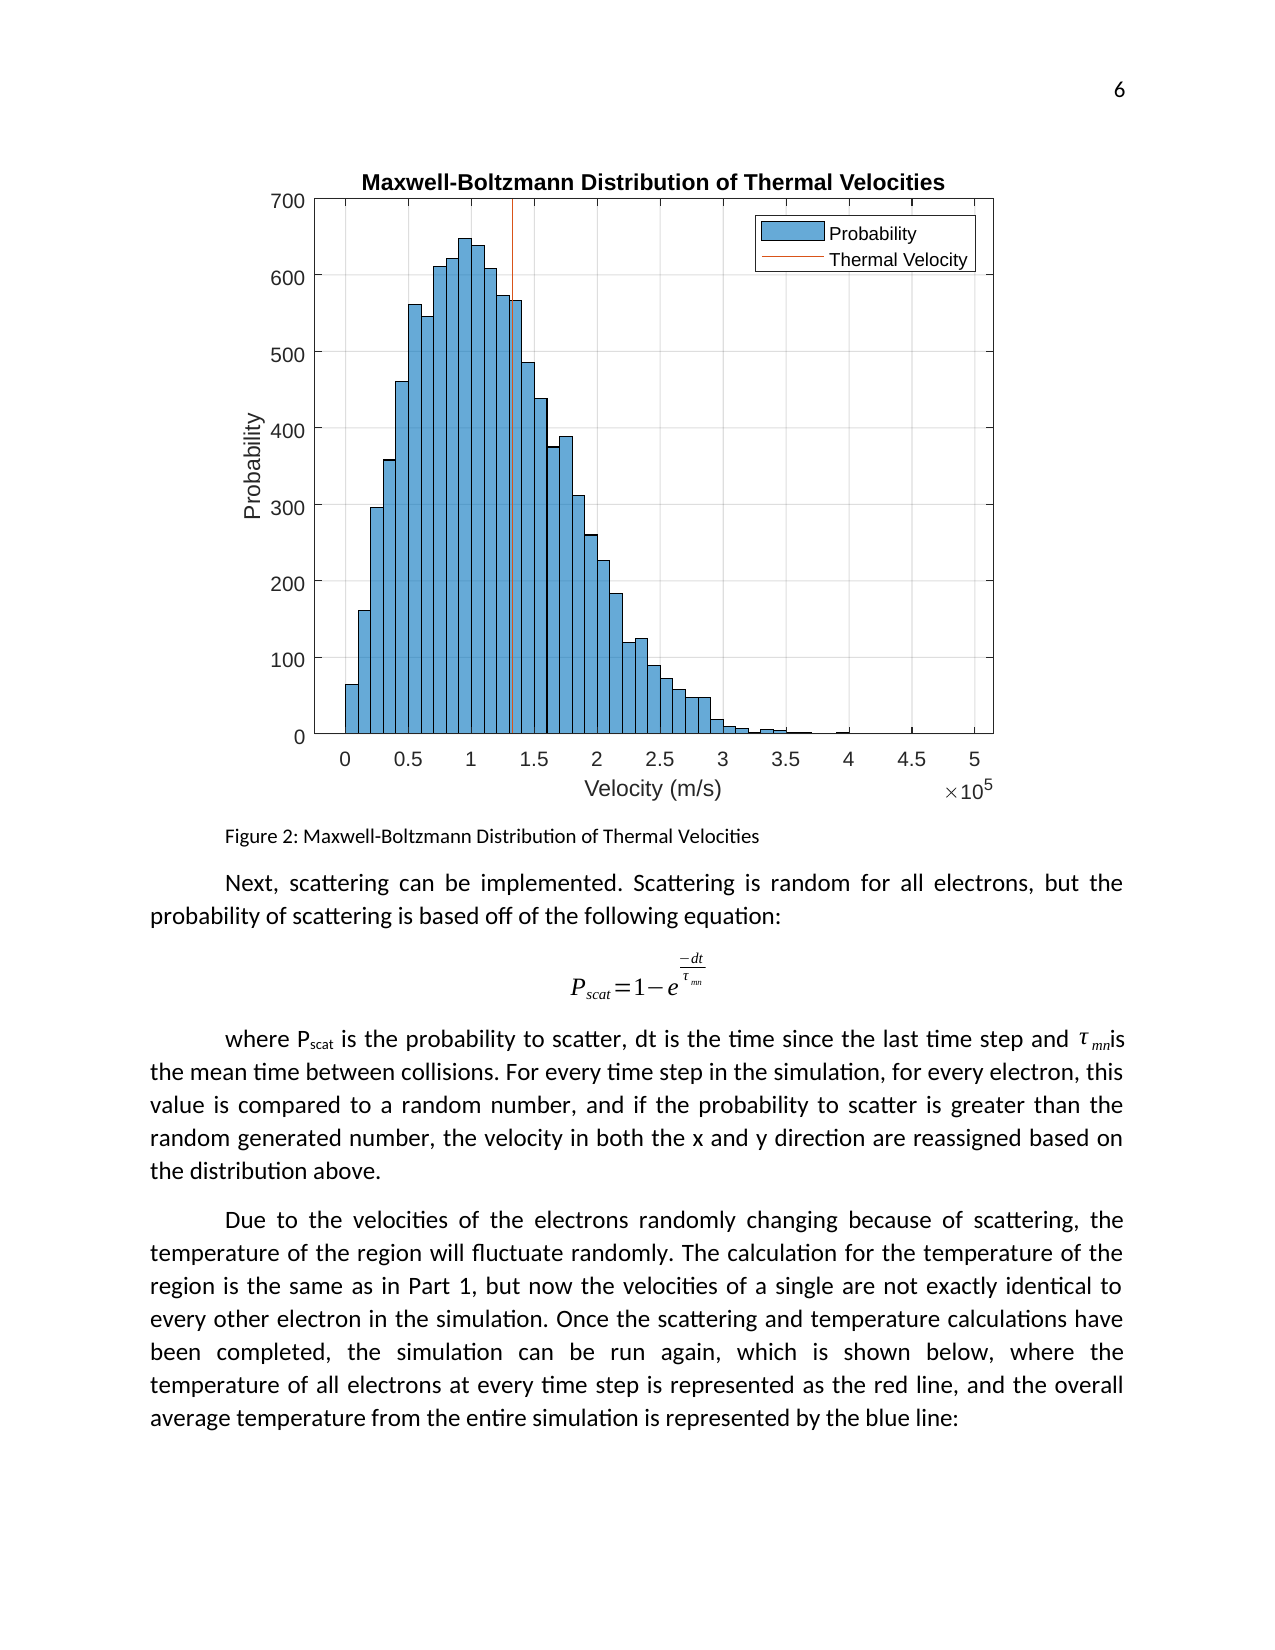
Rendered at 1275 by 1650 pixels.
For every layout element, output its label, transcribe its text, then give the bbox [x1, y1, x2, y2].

text Next, scattering can be implemented. Scattering is random for all electrons, but the probability of scattering is based off of the following equation: [150, 867, 1125, 930]
text Figure 2: Maxwell-Boltzmann Distribution of Thermal Velocities [150, 823, 1125, 848]
text where Pscat is the probability to scatter, dt is the time since the last time step and is the mean time between collisions. For every time step in the simulation, for every electron, this value is compared to a random number, and if the probability to scatter is greater than the random generated number, the velocity in both the x and y direction are reassigned based on the distribution above. [150, 1022, 1125, 1185]
text Due to the velocities of the electrons randomly changing because of scattering, the temperature of the region will fluctuate randomly. The calculation for the temperature of the region is the same as in Part 1, but now the velocities of a single are not exactly identical to every other electron in the simulation. Once the scattering and temperature calculations have been completed, the simulation can be run again, which is shown below, where the temperature of all electrons at every time step is represented as the red line, and the overall average temperature from the entire simulation is represented by the blue line: [150, 1204, 1125, 1432]
